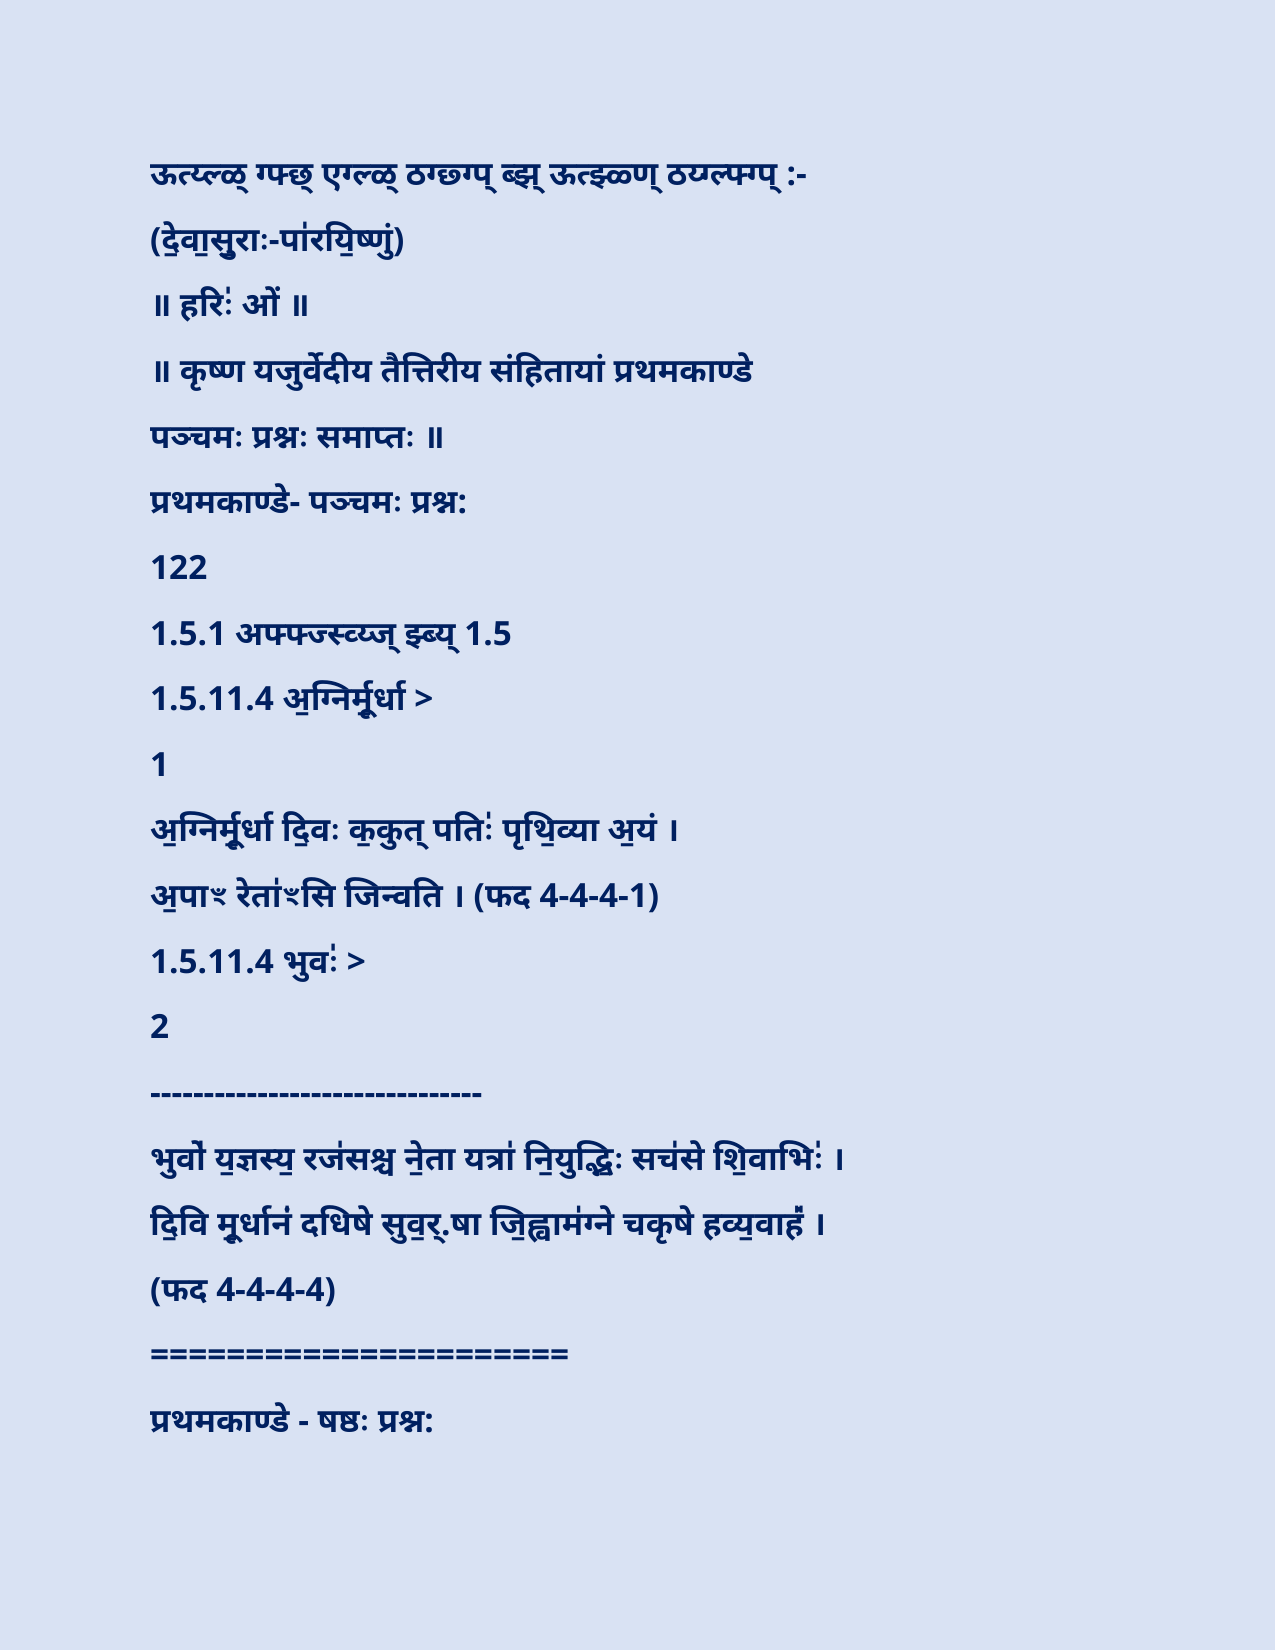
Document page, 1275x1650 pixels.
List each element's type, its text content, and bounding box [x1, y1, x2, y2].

text ------------------------------- [150, 1069, 1125, 1114]
text (दे॒वा॒सु॒राः-पा॑रयि॒ष्णुं) [150, 216, 1125, 261]
text भुवो॑ य॒ज्ञस्य॒ रज॑सश्च ने॒ता यत्रा॑ नि॒युद्भिः॒ सच॑से शि॒वाभिः॑ । [150, 1134, 1125, 1180]
text पञ्चमः प्रश्नः समाप्तः ॥ [150, 412, 1125, 458]
text 2 [150, 1003, 1125, 1048]
text 1.5.1 अफ्फ्ज्स्व्य्ज् झ्ब्य् 1.5 [150, 609, 1125, 655]
text 1.5.11.4 अ॒ग्निर्मू॒र्धा > [150, 675, 1125, 720]
text ॥ कृष्ण यजुर्वेदीय तैत्तिरीय संहितायां प्रथमकाण्डे [150, 347, 1125, 392]
text 1 [150, 741, 1125, 786]
text (फद 4-4-4-4) [150, 1266, 1125, 1311]
text ====================== [150, 1331, 1125, 1377]
text 122 [150, 544, 1125, 589]
text ऊत्य्ल्ळ् ग्फ्छ् एग्ल्ळ् ठग्छ्ग्प् ब्झ् ऊत्झ्ळ्ण् ठय्ग्ल्फ्ग्प् :- [150, 150, 1125, 195]
text अ॒ग्निर्मू॒र्धा दि॒वः क॒कुत् पतिः॑ पृथि॒व्या अ॒यं । [150, 806, 1125, 852]
text प्रथमकाण्डे - षष्ठः प्रश्न: [150, 1397, 1125, 1442]
text 1.5.11.4 भुवः॑ > [150, 937, 1125, 983]
text दि॒वि मू॒र्धानं॑ दधिषे सुव॒र्.षा जि॒ह्वाम॑ग्ने चकृषे हव्य॒वाहं᳚ । [150, 1200, 1125, 1245]
text ॥ हरिः॑ ओं ॥ [150, 281, 1125, 327]
text अ॒पाꣳ रेता॑ꣳसि जिन्वति । (फद 4-4-4-1) [150, 872, 1125, 917]
text प्रथमकाण्डे- पञ्चमः प्रश्न: [150, 478, 1125, 523]
